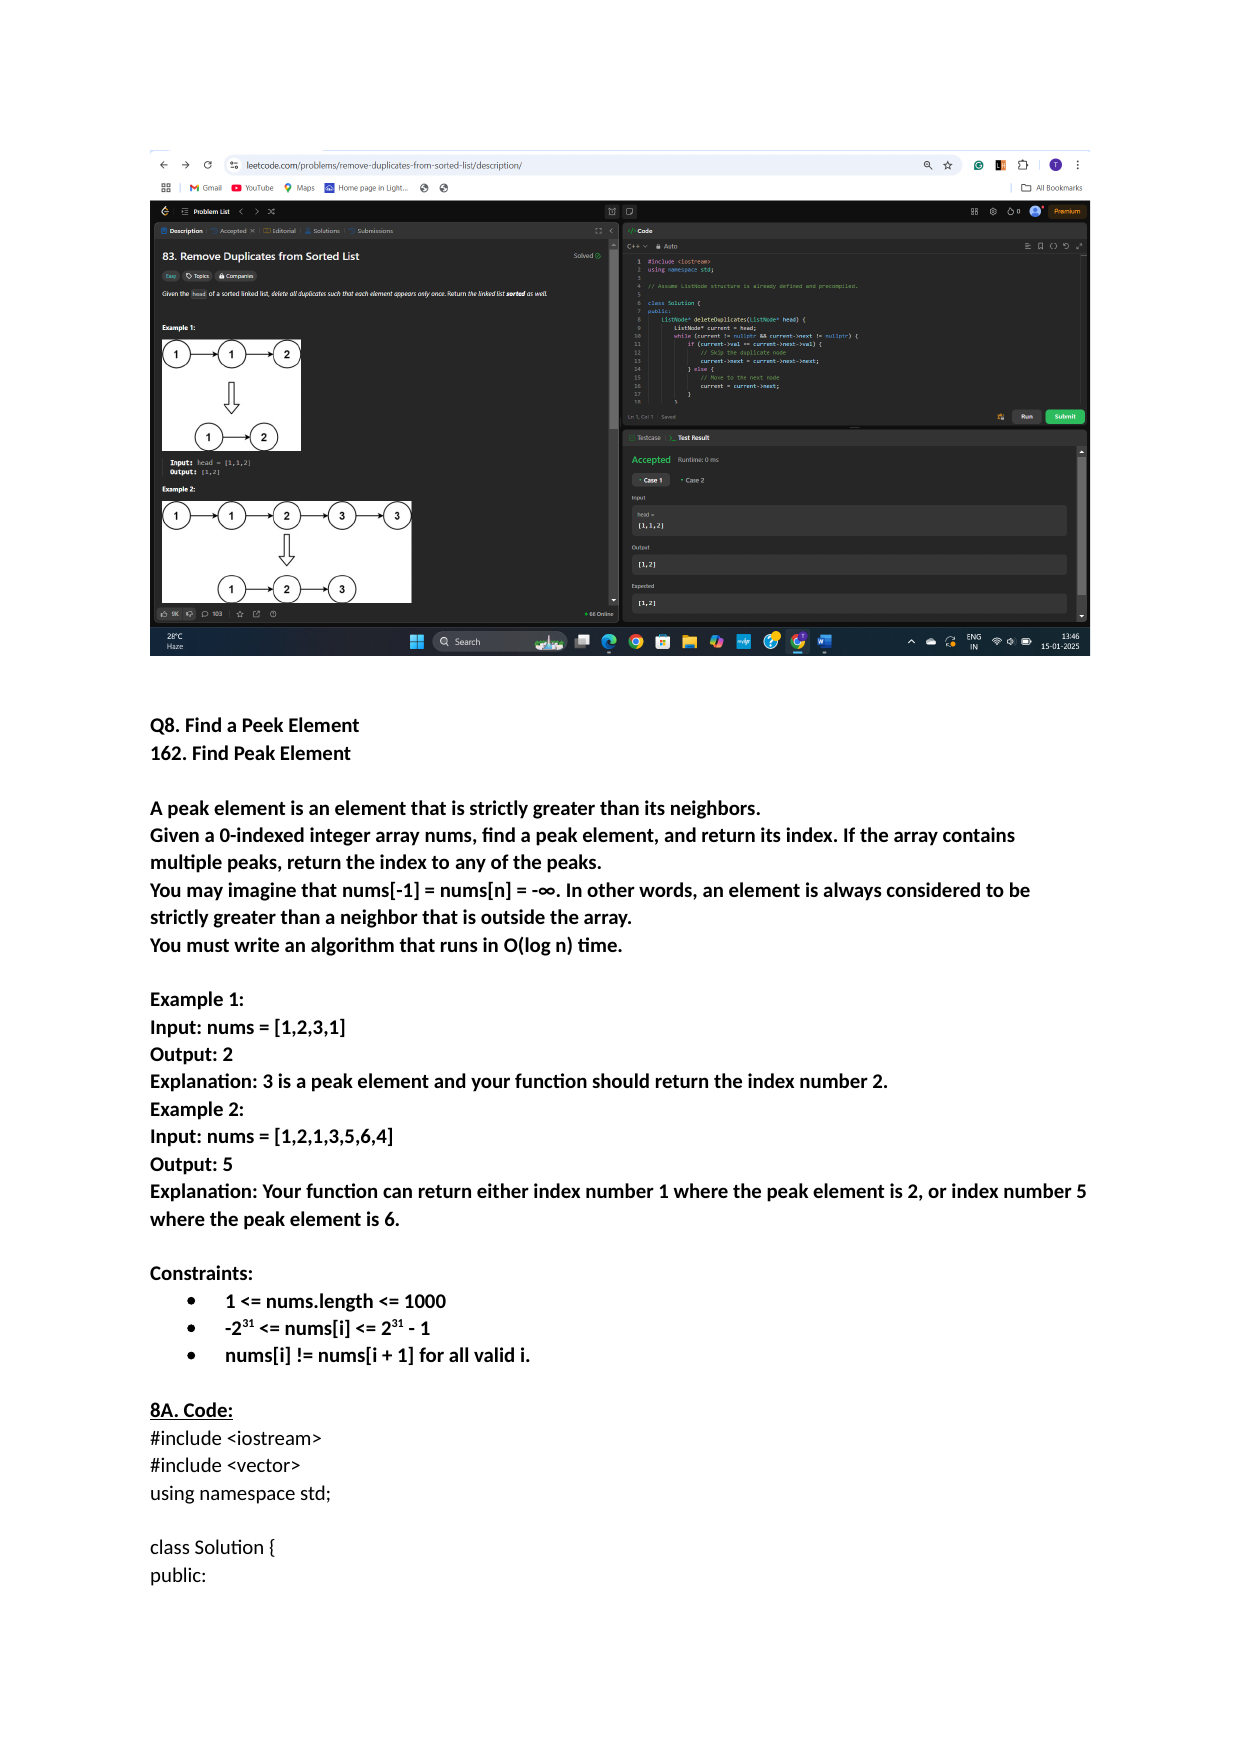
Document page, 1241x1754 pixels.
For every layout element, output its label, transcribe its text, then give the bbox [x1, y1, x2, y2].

text Example 1: [150, 987, 1090, 1012]
text A peak element is an element that is strictly greater than its neighbors. [150, 795, 1090, 820]
text You may imagine that nums[-1] = nums[n] = -∞. In other words, an element is always considered to be strictly greater than a neighbor that is outside the array. [150, 877, 1090, 930]
text class Solution { [150, 1534, 1090, 1560]
picture [150, 150, 1091, 656]
text 8A. Code: [150, 1397, 1090, 1423]
text Output: 5 [150, 1151, 1090, 1176]
text Input: nums = [1,2,1,3,5,6,4] [150, 1123, 1090, 1149]
text 162. Find Peak Element [150, 740, 1090, 765]
text You must write an algorithm that runs in O(log n) time. [150, 932, 1090, 957]
list 1 <= nums.length <= 1000 [187, 1288, 1090, 1313]
text Output: 2 [150, 1041, 1090, 1067]
text Explanation: 3 is a peak element and your function should return the index number 2. [150, 1069, 1090, 1094]
text Q8. Find a Peek Element [150, 713, 1090, 738]
list nums[i] != nums[i + 1] for all valid i. [187, 1343, 1090, 1368]
text Constraints: [150, 1261, 1090, 1286]
text using namespace std; [150, 1480, 1090, 1505]
text #include <iostream> [150, 1425, 1090, 1450]
list -231 <= nums[i] <= 231 - 1 [187, 1315, 1090, 1341]
text Explanation: Your function can return either index number 1 where the peak element is 2, or index number 5 where the peak element is 6. [150, 1178, 1090, 1231]
text public: [150, 1562, 1090, 1587]
text #include <vector> [150, 1452, 1090, 1478]
text Given a 0-indexed integer array nums, find a peak element, and return its index. If the array contains multiple peaks, return the index to any of the peaks. [150, 822, 1090, 875]
text Input: nums = [1,2,3,1] [150, 1014, 1090, 1039]
text Example 2: [150, 1096, 1090, 1122]
